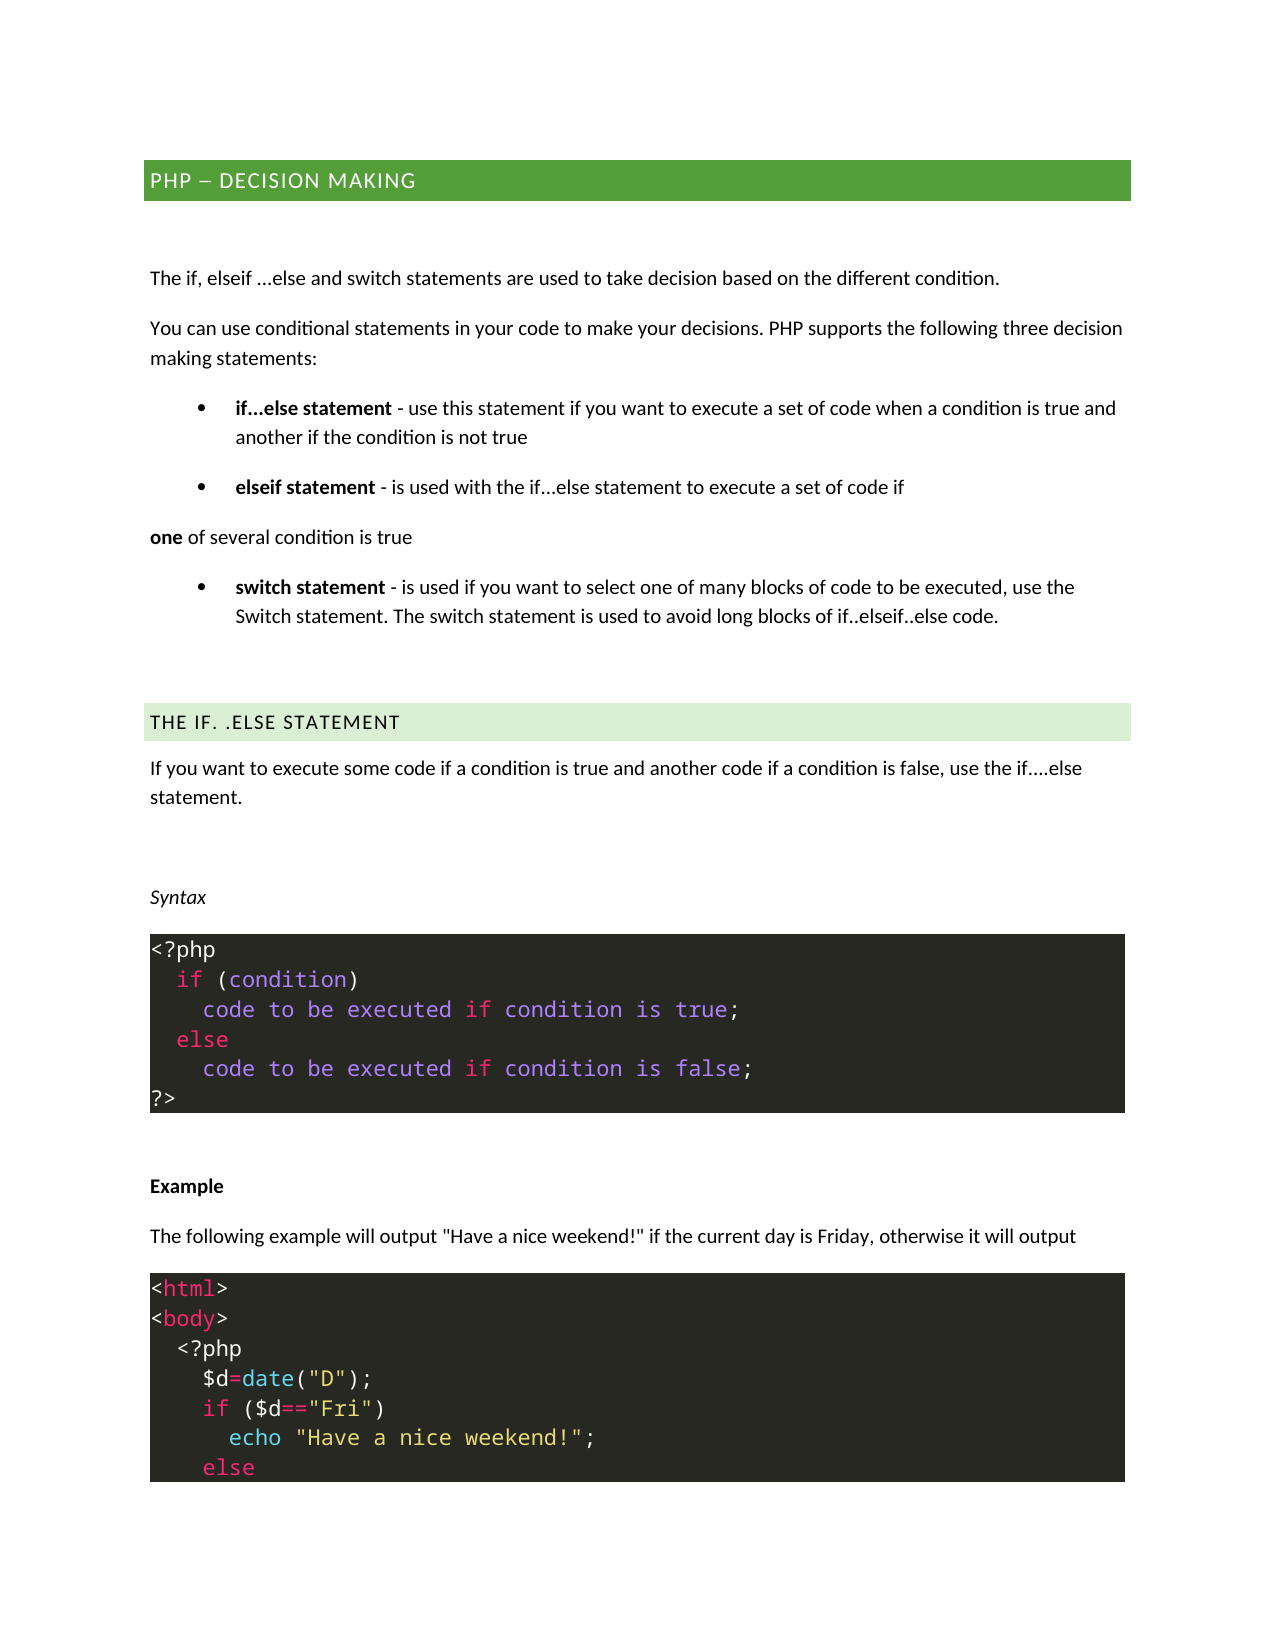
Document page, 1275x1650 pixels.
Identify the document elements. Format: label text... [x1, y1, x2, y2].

text $d=date("D"); [150, 1363, 1125, 1393]
subtitle PHP ─ Decision Making [150, 167, 1125, 195]
text The following example will output "Have a nice weekend!" if the current day is Friday, otherwise it will output [150, 1223, 1125, 1249]
subtitle The If. .Else Statement [150, 709, 1125, 735]
text <?php [150, 934, 1125, 964]
text if ($d=="Fri") [150, 1393, 1125, 1422]
text if (condition) [150, 964, 1125, 994]
text Syntax [150, 884, 1125, 910]
text code to be executed if condition is true; [150, 994, 1125, 1024]
list elseif statement - is used with the if...else statement to execute a set of code if [198, 474, 1125, 499]
text one of several condition is true [150, 524, 1125, 549]
text <html> [150, 1273, 1125, 1303]
text The if, elseif ...else and switch statements are used to take decision based on the different condition. [150, 266, 1125, 291]
text code to be executed if condition is false; [150, 1053, 1125, 1083]
text <?php [150, 1333, 1125, 1363]
text You can use conditional statements in your code to make your decisions. PHP supports the following three decision making statements: [150, 316, 1125, 370]
text <body> [150, 1303, 1125, 1333]
text echo "Have a nice weekend!"; [150, 1422, 1125, 1452]
list switch statement - is used if you want to select one of many blocks of code to be executed, use the Switch statement. The switch statement is used to avoid long blocks of if..elseif..else code. [198, 574, 1125, 628]
text If you want to execute some code if a condition is true and another code if a condition is false, use the if....else statement. [150, 755, 1125, 810]
text else [150, 1024, 1125, 1053]
text Example [150, 1173, 1125, 1199]
text else [150, 1452, 1125, 1482]
text ?> [150, 1083, 1125, 1113]
list if...else statement - use this statement if you want to execute a set of code when a condition is true and another if the condition is not true [198, 395, 1125, 449]
